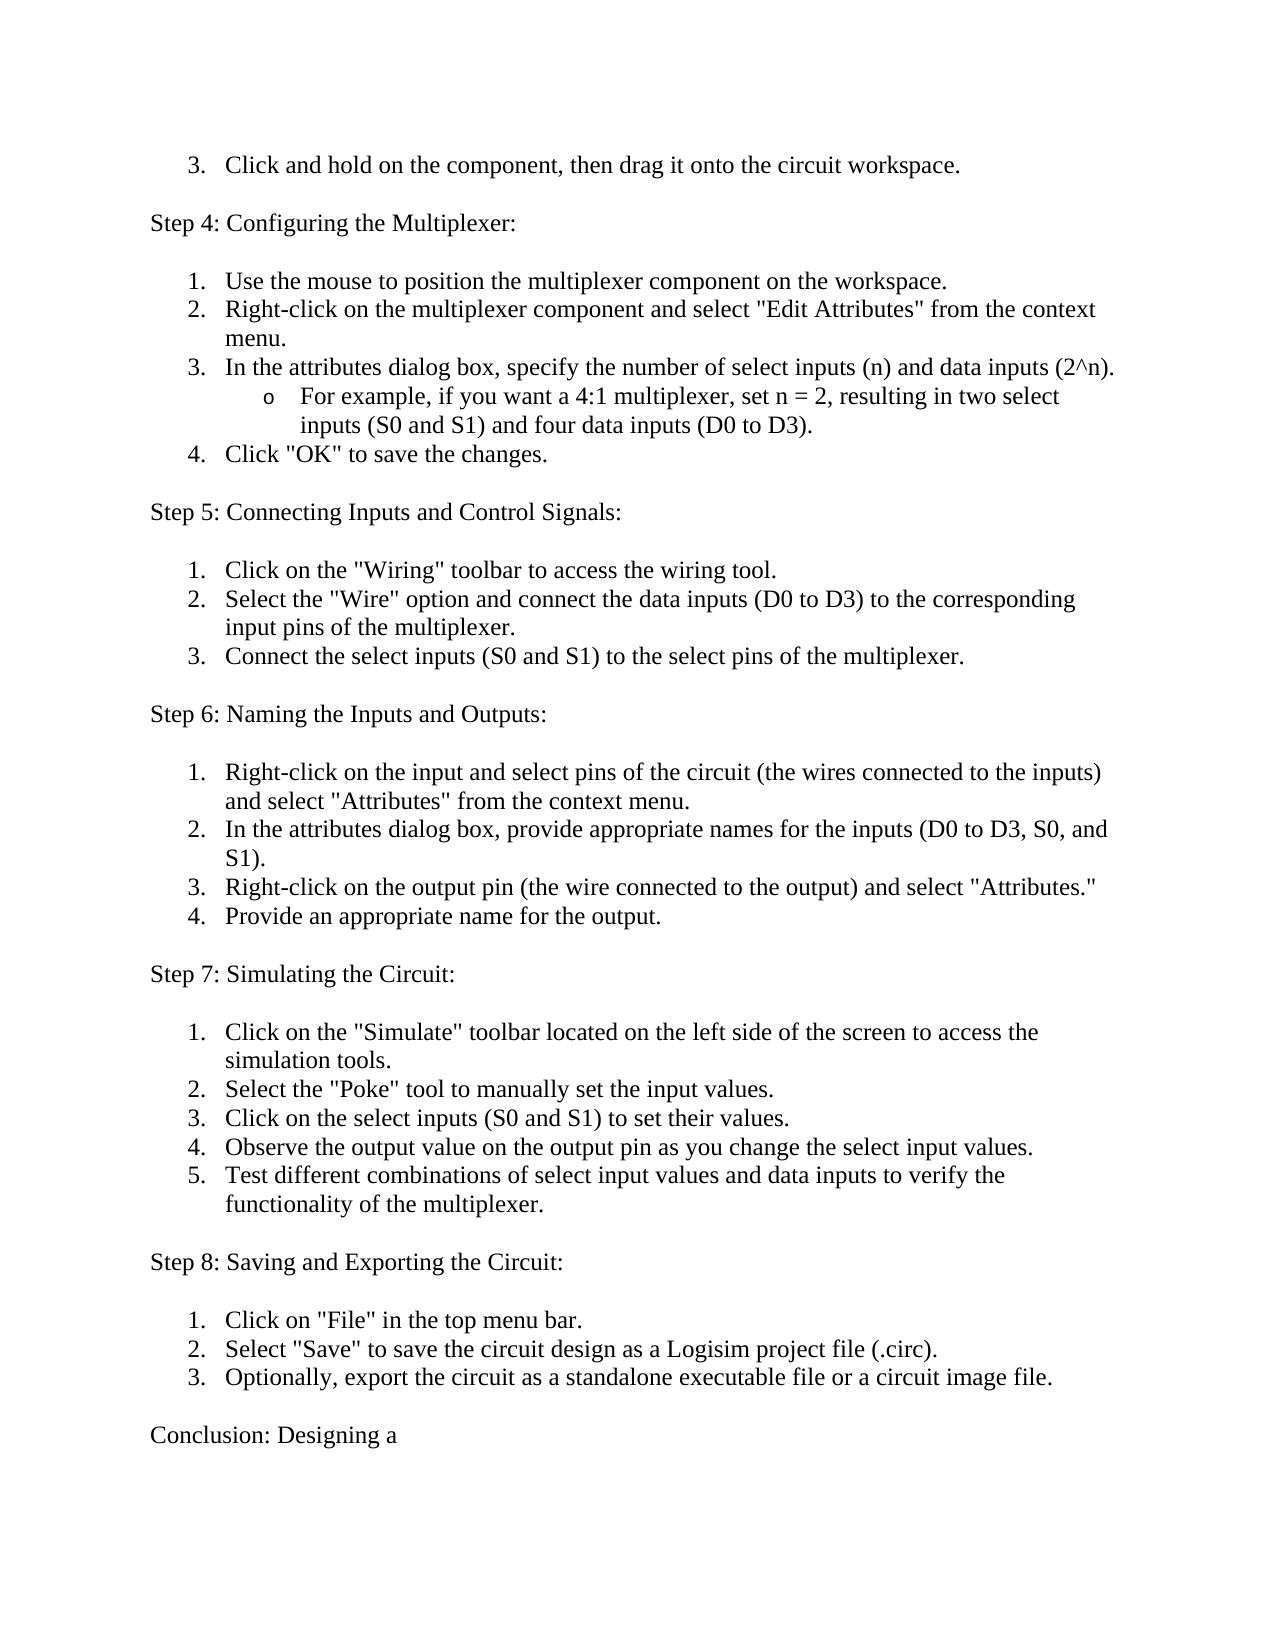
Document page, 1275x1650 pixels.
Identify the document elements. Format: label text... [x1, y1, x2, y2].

list Right-click on the input and select pins of the circuit (the wires connected to the inputs) and select "Attributes" from the context menu. [187, 757, 1125, 814]
list Click on the "Simulate" toolbar located on the left side of the screen to access the simulation tools. [187, 1017, 1125, 1074]
list Right-click on the multiplexer component and select "Edit Attributes" from the context menu. [187, 294, 1125, 352]
list Select the "Wire" option and connect the data inputs (D0 to D3) to the corresponding input pins of the multiplexer. [187, 584, 1125, 641]
list Optionally, export the circuit as a standalone executable file or a circuit image file. [187, 1362, 1125, 1391]
list Observe the output value on the output pin as you change the select input values. [187, 1132, 1125, 1160]
list Connect the select inputs (S0 and S1) to the select pins of the multiplexer. [187, 641, 1125, 670]
list Use the mouse to position the multiplexer component on the workspace. [187, 266, 1125, 294]
list For example, if you want a 4:1 multiplexer, set n = 2, resulting in two select inputs (S0 and S1) and four data inputs (D0 to D3). [262, 381, 1125, 439]
list Test different combinations of select input values and data inputs to verify the functionality of the multiplexer. [187, 1160, 1125, 1218]
list Click and hold on the component, then drag it onto the circuit workspace. [187, 150, 1125, 179]
text Step 4: Configuring the Multiplexer: [150, 208, 1125, 237]
list Provide an appropriate name for the output. [187, 901, 1125, 929]
list Click on "File" in the top menu bar. [187, 1305, 1125, 1334]
list Select "Save" to save the circuit design as a Logisim project file (.circ). [187, 1334, 1125, 1362]
list Click on the "Wiring" toolbar to access the wiring tool. [187, 555, 1125, 584]
list Right-click on the output pin (the wire connected to the output) and select "Attributes." [187, 872, 1125, 901]
list In the attributes dialog box, provide appropriate names for the inputs (D0 to D3, S0, and S1). [187, 814, 1125, 872]
list Select the "Poke" tool to manually set the input values. [187, 1074, 1125, 1103]
text Step 6: Naming the Inputs and Outputs: [150, 699, 1125, 728]
text Step 8: Saving and Exporting the Circuit: [150, 1247, 1125, 1276]
text Conclusion: Designing a [150, 1420, 1125, 1449]
text Step 7: Simulating the Circuit: [150, 959, 1125, 987]
text Step 5: Connecting Inputs and Control Signals: [150, 497, 1125, 526]
list Click on the select inputs (S0 and S1) to set their values. [187, 1103, 1125, 1132]
list Click "OK" to save the changes. [187, 439, 1125, 468]
list In the attributes dialog box, specify the number of select inputs (n) and data inputs (2^n). [187, 352, 1125, 381]
